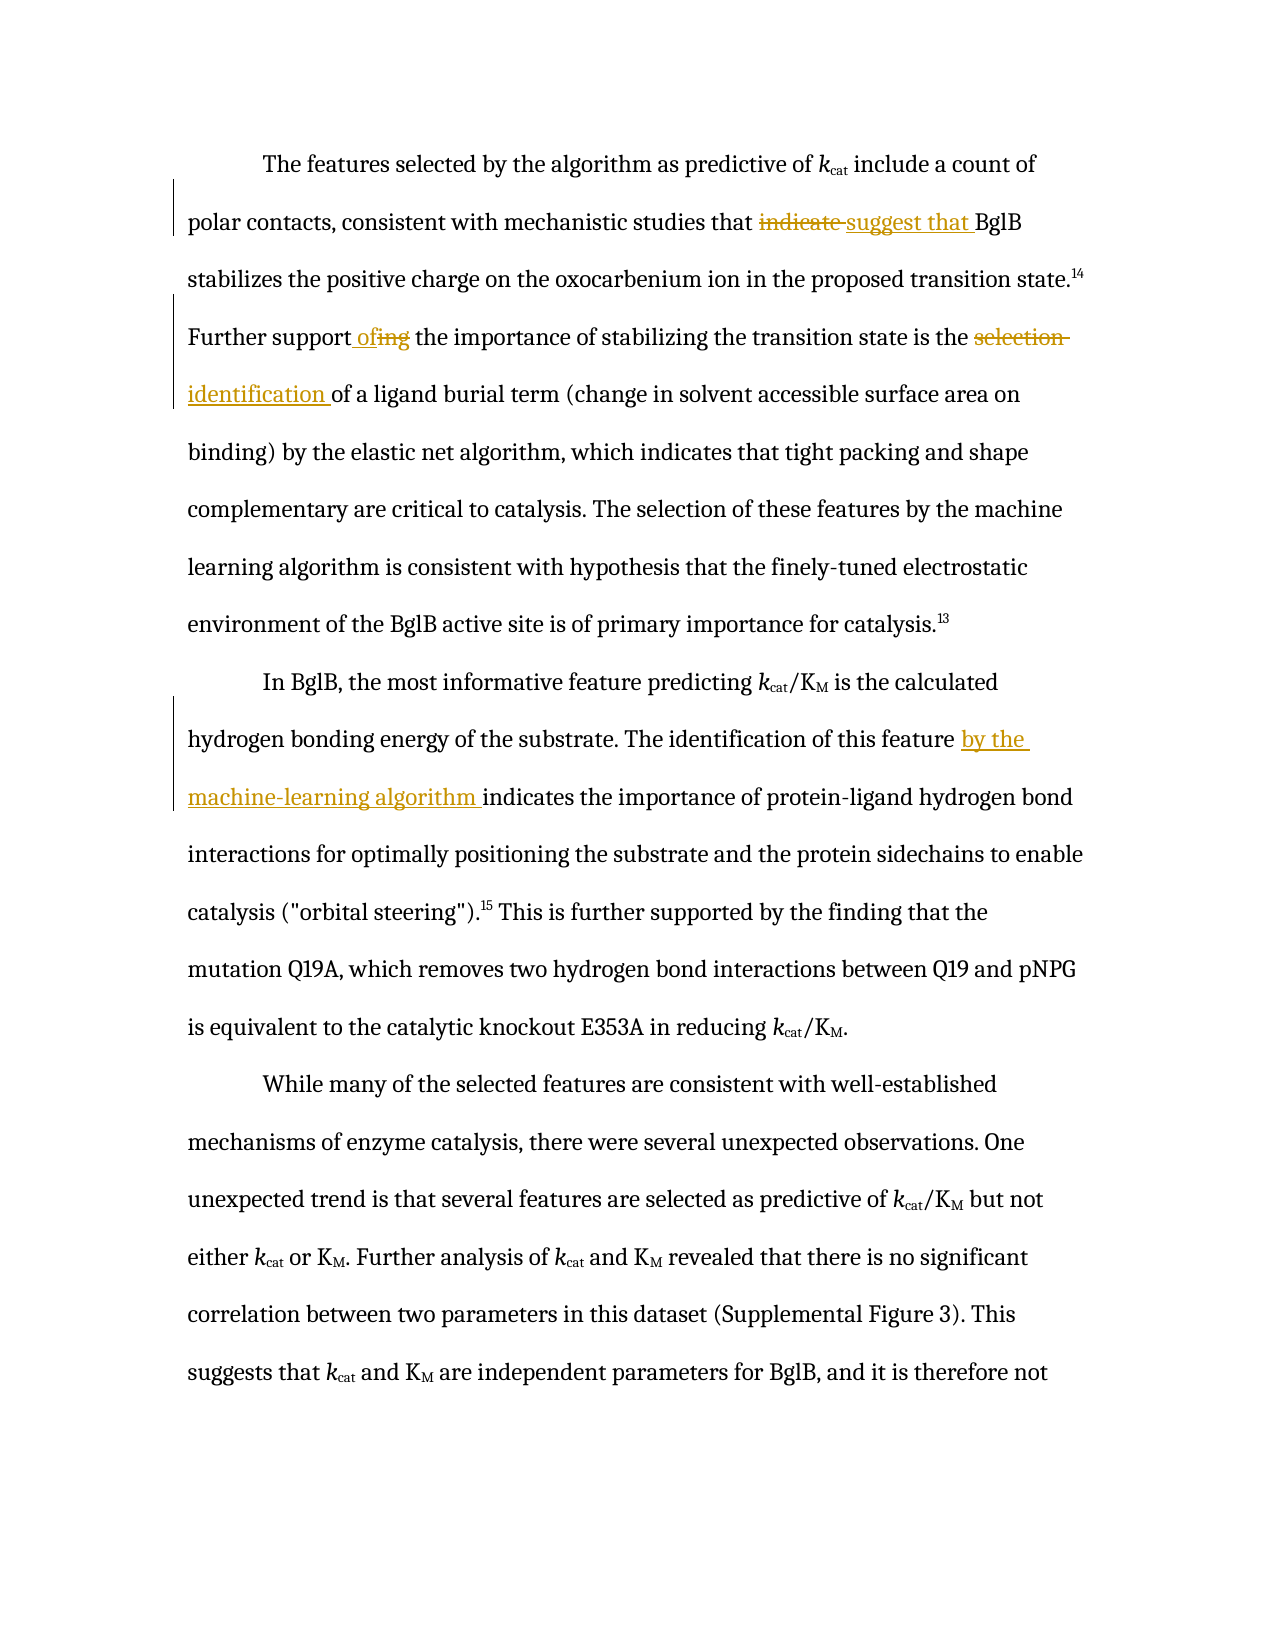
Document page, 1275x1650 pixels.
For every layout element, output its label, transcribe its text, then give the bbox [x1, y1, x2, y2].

text In BglB, the most informative feature predicting kcat/KM is the calculated hydrogen bonding energy of the substrate. The identification of this feature indicates the importance of protein-ligand hydrogen bond interactions for optimally positioning the substrate and the protein sidechains to enable catalysis ("orbital steering").15 This is further supported by the finding that the mutation Q19A, which removes two hydrogen bond interactions between Q19 and pNPG is equivalent to the catalytic knockout E353A in reducing kcat/KM. [187, 667, 1087, 1041]
text The features selected by the algorithm as predictive of kcat include a count of polar contacts, consistent with mechanistic studies that BglB stabilizes the positive charge on the oxocarbenium ion in the proposed transition state.14 Further support the importance of stabilizing the transition state is the of a ligand burial term (change in solvent accessible surface area on binding) by the elastic net algorithm, which indicates that tight packing and shape complementary are critical to catalysis. The selection of these features by the machine learning algorithm is consistent with hypothesis that the finely-tuned electrostatic environment of the BglB active site is of primary importance for catalysis.13 [187, 150, 1087, 639]
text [187, 1070, 1087, 1386]
